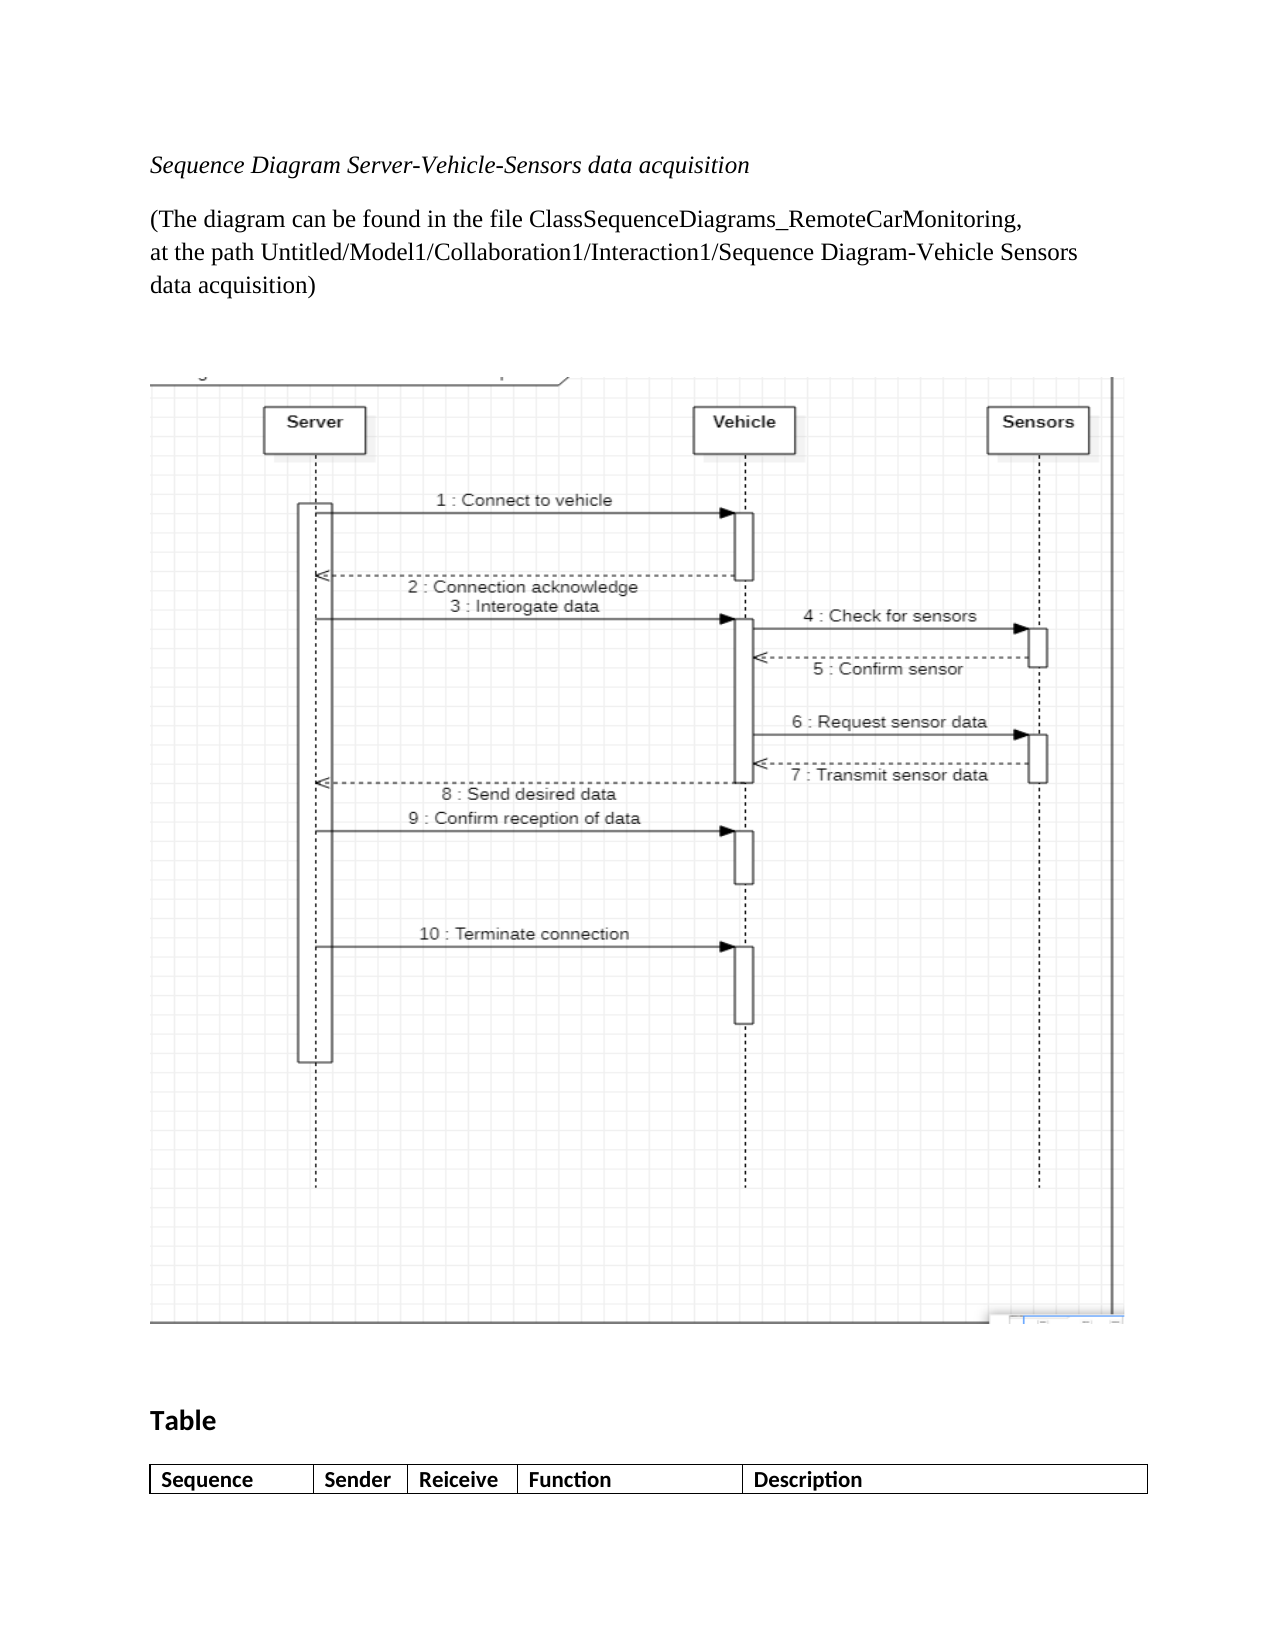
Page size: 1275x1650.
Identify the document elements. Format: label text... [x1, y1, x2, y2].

text (The diagram can be found in the file ClassSequenceDiagrams_RemoteCarMonitoring, at the path Untitled/Model1/Collaboration1/Interaction1/Sequence Diagram-Vehicle Sensors data acquisition) [150, 204, 1125, 299]
table_header Sequence number [151, 1465, 313, 1493]
text Sequence Diagram Server-Vehicle-Sensors data acquisition [150, 150, 1125, 179]
picture [150, 377, 1125, 1324]
text Table [150, 1402, 1125, 1438]
table_header Sender [314, 1465, 407, 1493]
table_header Reiceiver [408, 1465, 517, 1493]
table_header Description [743, 1465, 1147, 1493]
table_header Function [518, 1465, 742, 1493]
